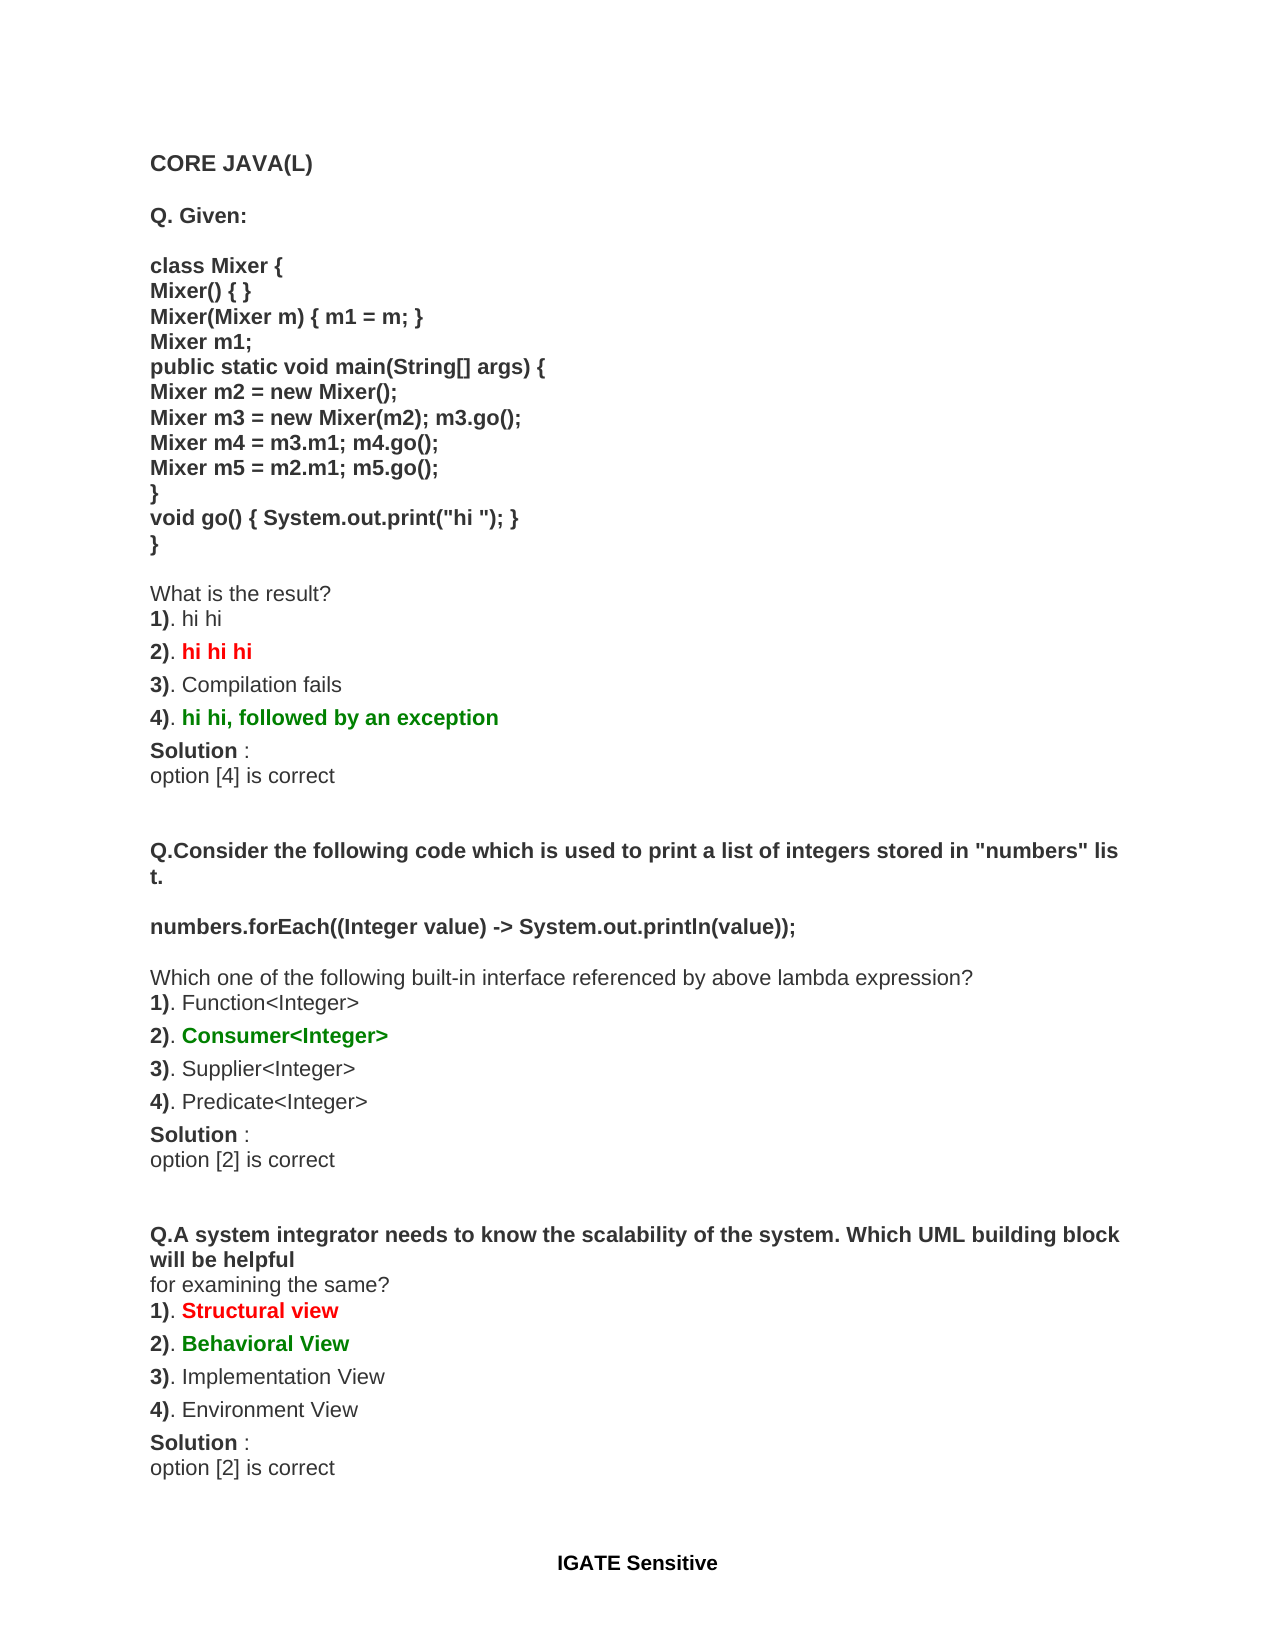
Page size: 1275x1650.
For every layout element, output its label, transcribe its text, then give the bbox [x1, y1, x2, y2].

text Solution : option [2] is correct [150, 1429, 1125, 1480]
text 2). hi hi hi [150, 639, 1125, 664]
text Q.Consider the following code which is used to print a list of integers stored in "numbers" list. numbers.forEach((Integer value) -> System.out.println(value)); Which one of the following built-in interface referenced by above lambda expression? [150, 838, 1125, 989]
text 3). Implementation View [150, 1363, 1125, 1389]
text 1). hi hi [150, 606, 1125, 631]
text 1). Structural view [150, 1297, 1125, 1323]
text 4). Predicate<Integer> [150, 1089, 1125, 1114]
text 3). Compilation fails [150, 672, 1125, 697]
text 1). Function<Integer> [150, 989, 1125, 1015]
text 4). hi hi, followed by an exception [150, 705, 1125, 730]
text CORE JAVA(L) [150, 150, 1125, 176]
text Q. Given: class Mixer { Mixer() { } Mixer(Mixer m) { m1 = m; } Mixer m1; public static void main(String[] args) { Mixer m2 = new Mixer(); Mixer m3 = new Mixer(m2); m3.go(); Mixer m4 = m3.m1; m4.go(); Mixer m5 = m2.m1; m5.go(); } void go() { System.out.print("hi "); } } What is the result? [150, 203, 1125, 606]
text 3). Supplier<Integer> [150, 1056, 1125, 1081]
text Q.A system integrator needs to know the scalability of the system. Which UML building block will be helpful for examining the same? [150, 1222, 1125, 1297]
text 2). Behavioral View [150, 1331, 1125, 1356]
text Solution : option [2] is correct [150, 1122, 1125, 1172]
text Solution : option [4] is correct [150, 738, 1125, 788]
text 4). Environment View [150, 1397, 1125, 1422]
text 2). Consumer<Integer> [150, 1023, 1125, 1048]
